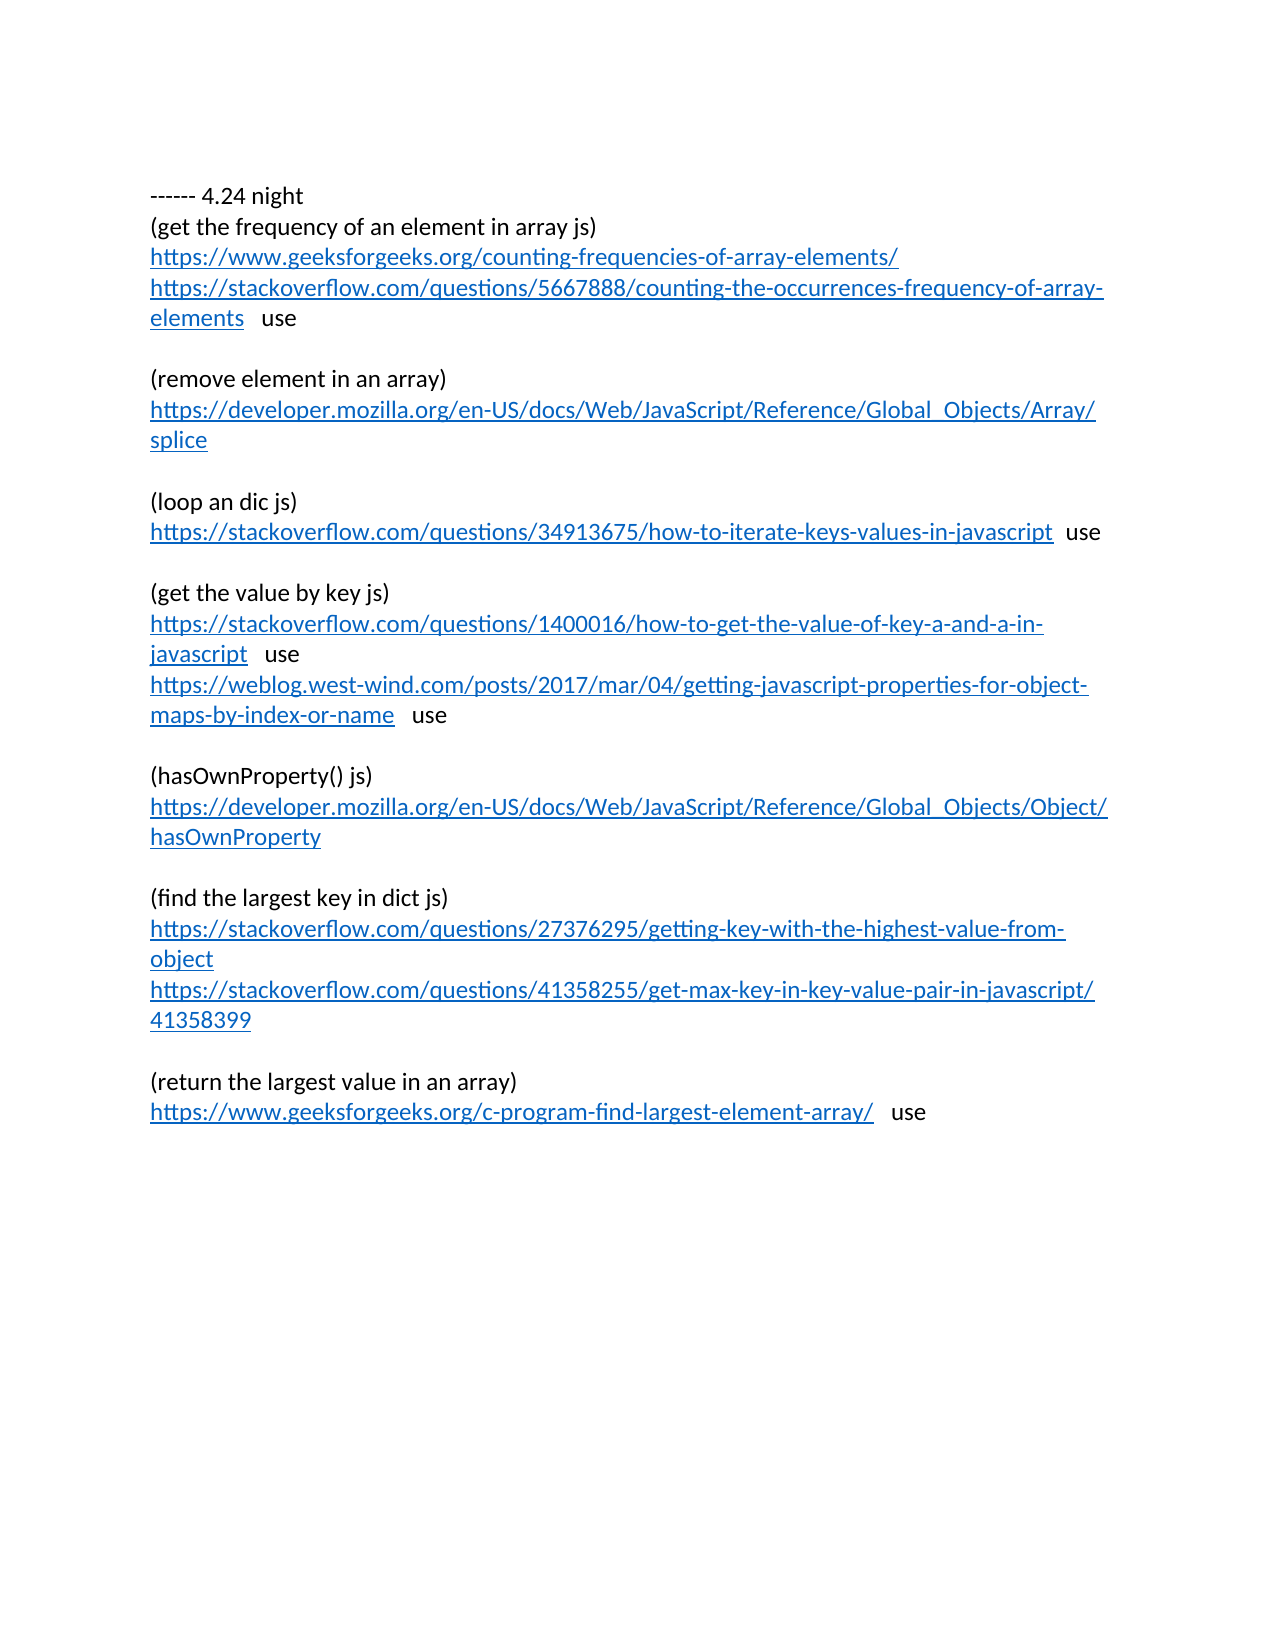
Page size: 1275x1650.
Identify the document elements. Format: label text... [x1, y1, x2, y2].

text (get the value by key js) [150, 577, 1125, 608]
text https://stackoverflow.com/questions/5667888/counting-the-occurrences-frequency-of-array-elements use [150, 272, 1125, 333]
text https://www.geeksforgeeks.org/counting-frequencies-of-array-elements/ [150, 242, 1125, 272]
text https://developer.mozilla.org/en-US/docs/Web/JavaScript/Reference/Global_Objects/Object/hasOwnProperty [150, 791, 1125, 852]
text (hasOwnProperty() js) [150, 760, 1125, 791]
text (find the largest key in dict js) [150, 882, 1125, 913]
text (get the frequency of an element in array js) [150, 211, 1125, 242]
text https://stackoverflow.com/questions/41358255/get-max-key-in-key-value-pair-in-javascript/41358399 [150, 974, 1125, 1035]
text https://stackoverflow.com/questions/1400016/how-to-get-the-value-of-key-a-and-a-in-javascript use [150, 608, 1125, 669]
text https://stackoverflow.com/questions/34913675/how-to-iterate-keys-values-in-javascript use [150, 516, 1125, 547]
text https://weblog.west-wind.com/posts/2017/mar/04/getting-javascript-properties-for-object-maps-by-index-or-name use [150, 669, 1125, 730]
text (loop an dic js) [150, 486, 1125, 516]
text https://stackoverflow.com/questions/27376295/getting-key-with-the-highest-value-from-object [150, 913, 1125, 974]
text ------ 4.24 night [150, 181, 1125, 211]
text https://developer.mozilla.org/en-US/docs/Web/JavaScript/Reference/Global_Objects/Array/splice [150, 394, 1125, 455]
text https://www.geeksforgeeks.org/c-program-find-largest-element-array/ use [150, 1096, 1125, 1127]
text (remove element in an array) [150, 364, 1125, 394]
text (return the largest value in an array) [150, 1066, 1125, 1096]
